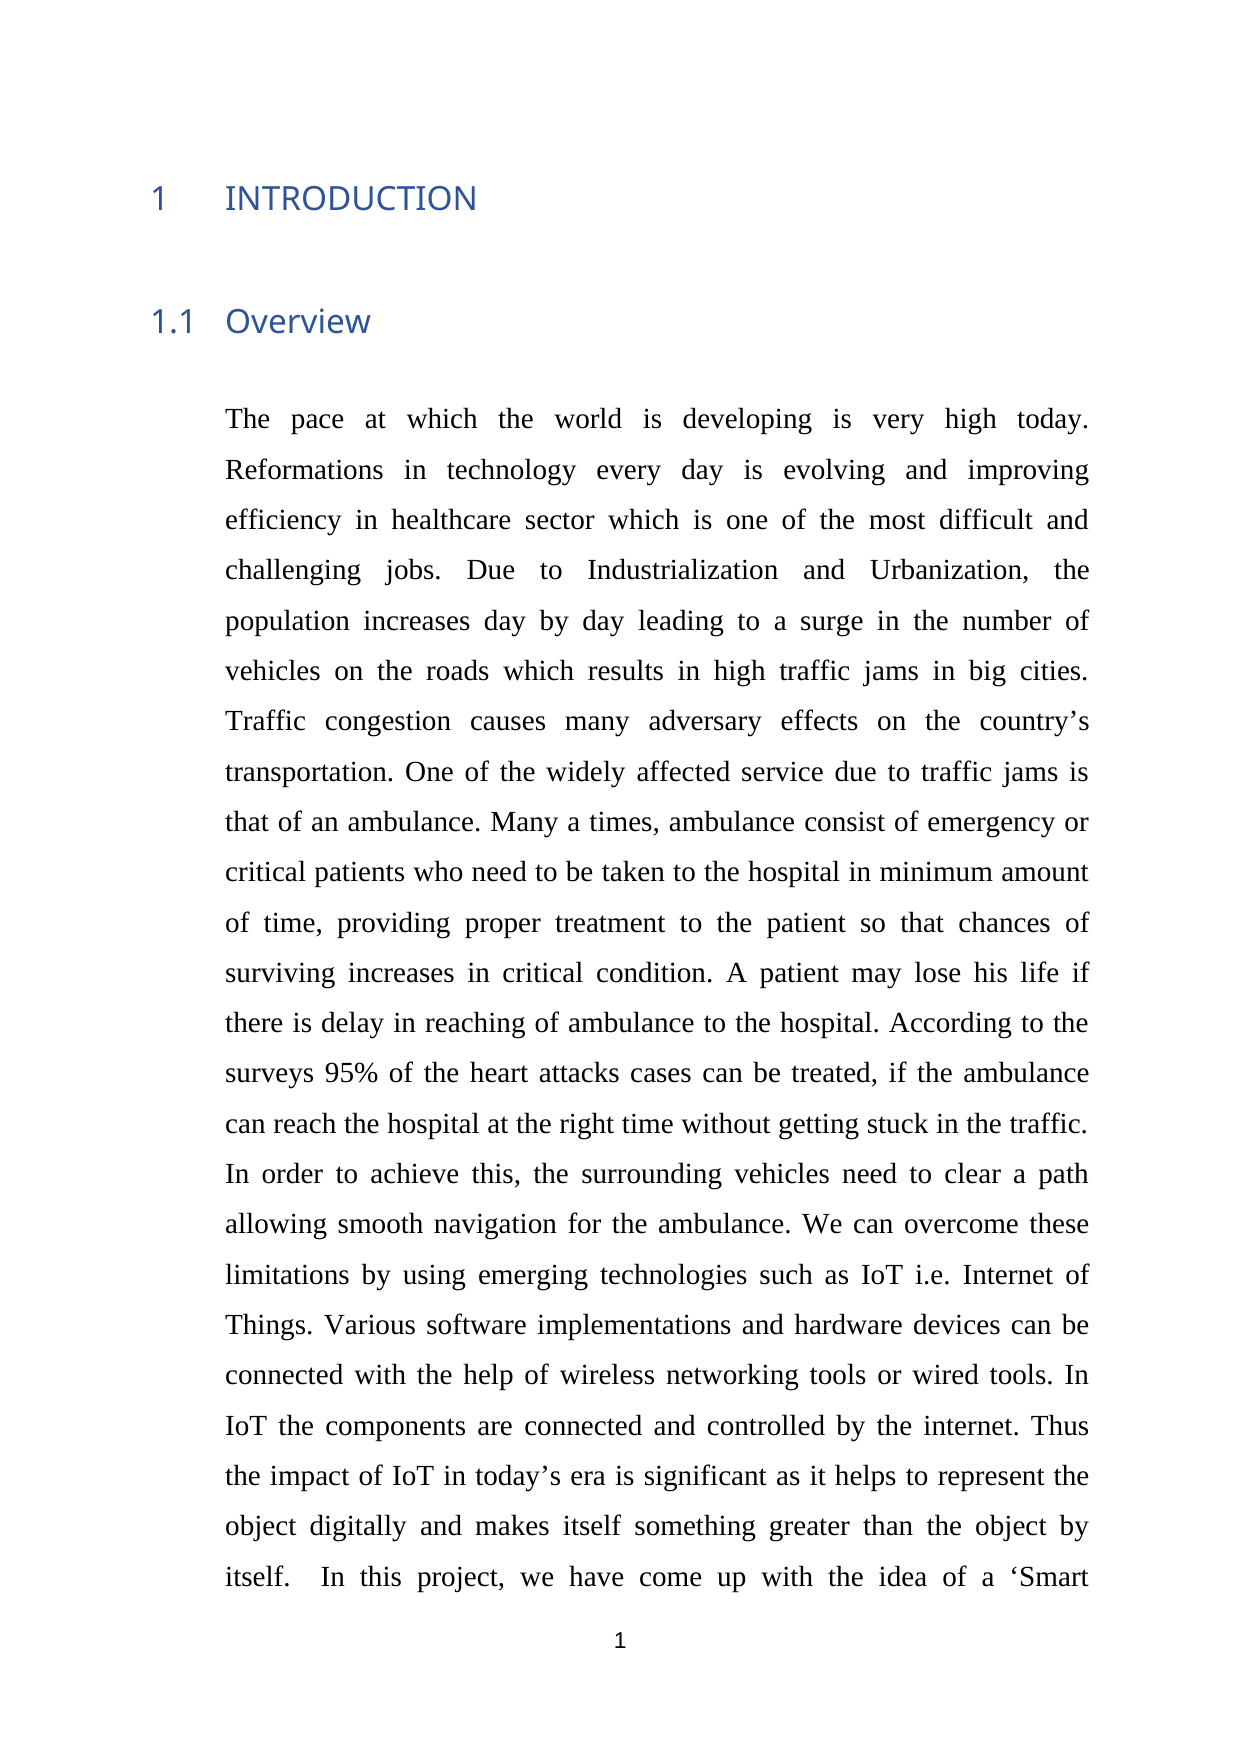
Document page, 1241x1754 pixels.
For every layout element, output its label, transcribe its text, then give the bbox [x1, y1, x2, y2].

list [225, 402, 1090, 1592]
subtitle Overview [150, 298, 1090, 344]
subtitle 1 INTRODUCTION [150, 175, 1090, 220]
